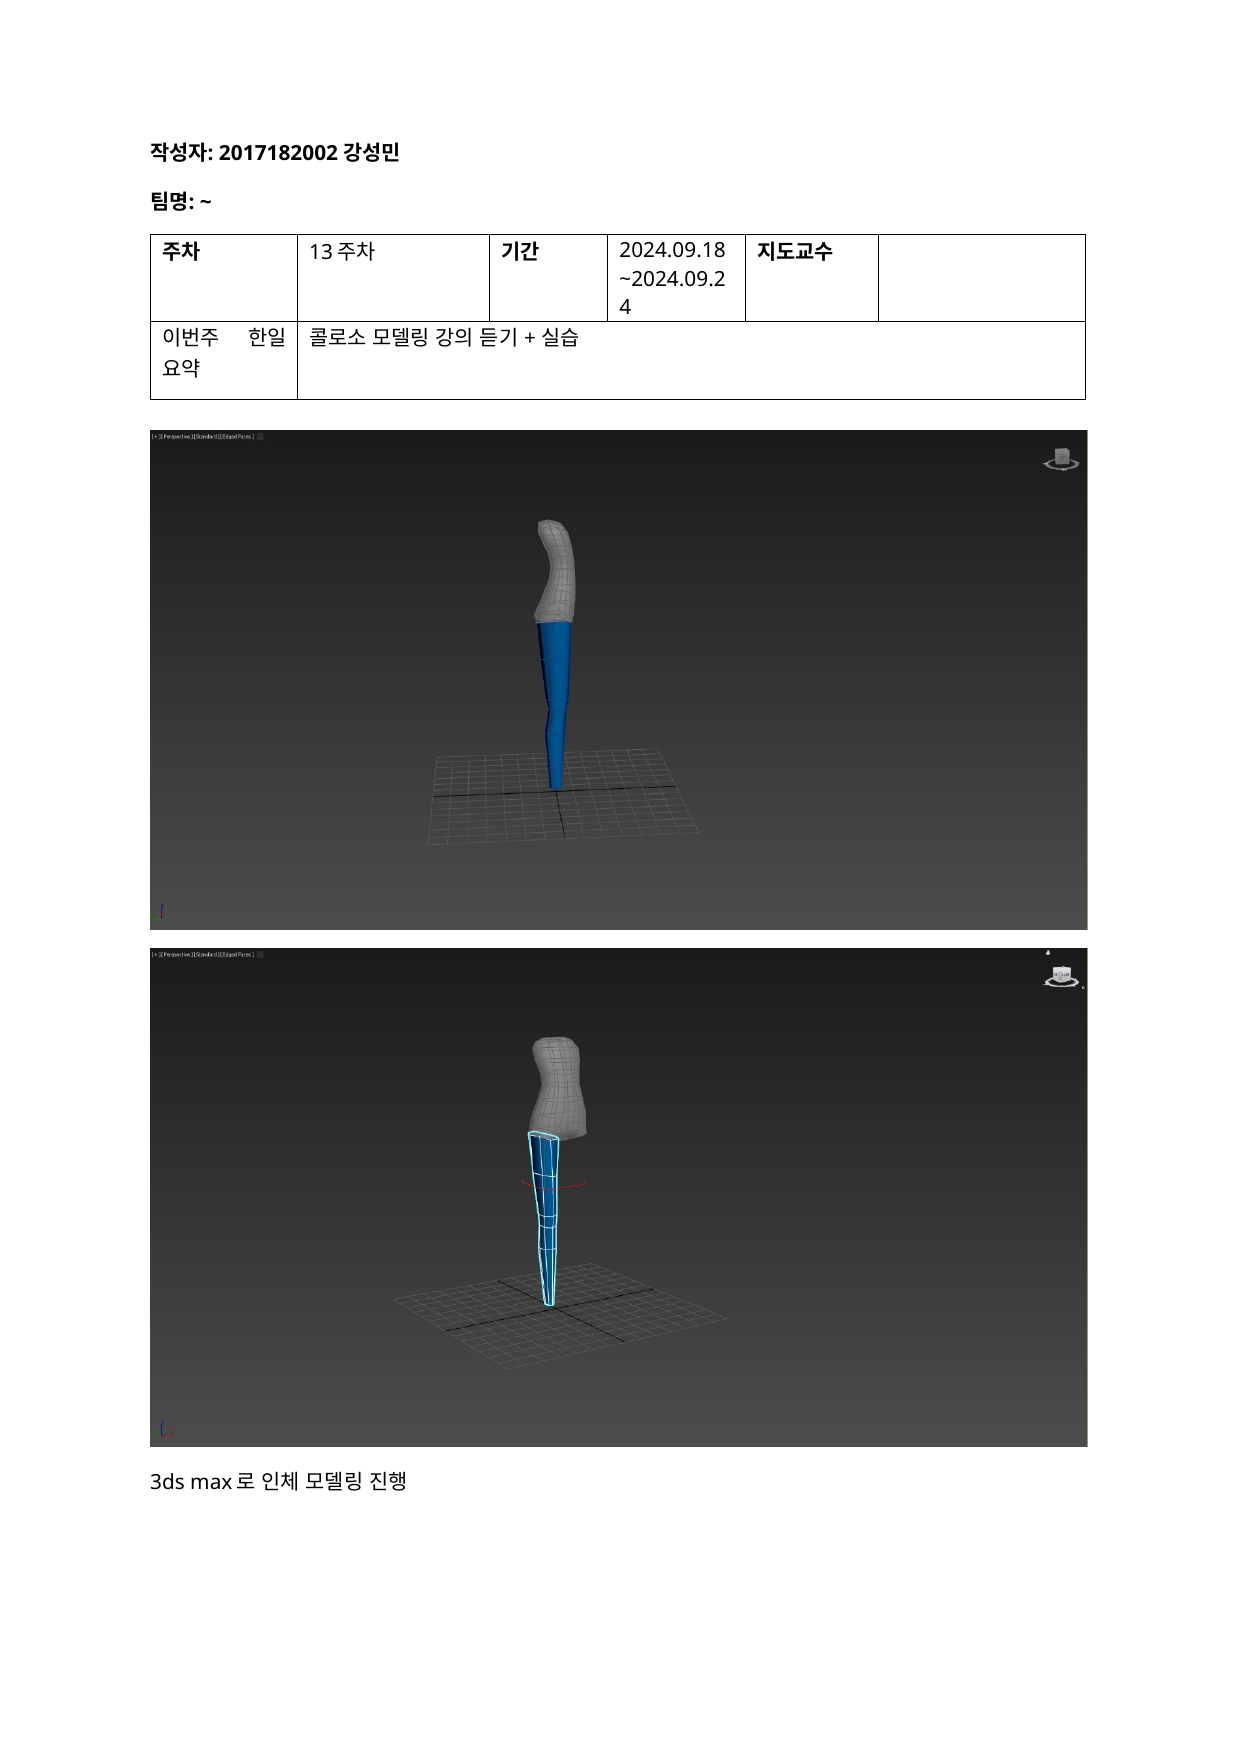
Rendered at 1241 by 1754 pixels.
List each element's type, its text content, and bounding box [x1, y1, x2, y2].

table_cell 이번주 한일 요약 [151, 322, 297, 399]
text 3ds max로 인체 모델링 진행 [150, 1465, 1090, 1496]
table_header 2024.09.18 ~2024.09.24 [608, 235, 745, 321]
table_cell 콜로소 모델링 강의 듣기 + 실습 [298, 322, 1085, 399]
table_header 주차 [151, 235, 297, 321]
table_header 기간 [490, 235, 607, 321]
picture [150, 948, 1088, 1447]
picture [150, 430, 1088, 930]
table_header 13주차 [298, 235, 489, 321]
table_header 지도교수 [746, 235, 878, 321]
table_header [879, 235, 1085, 321]
